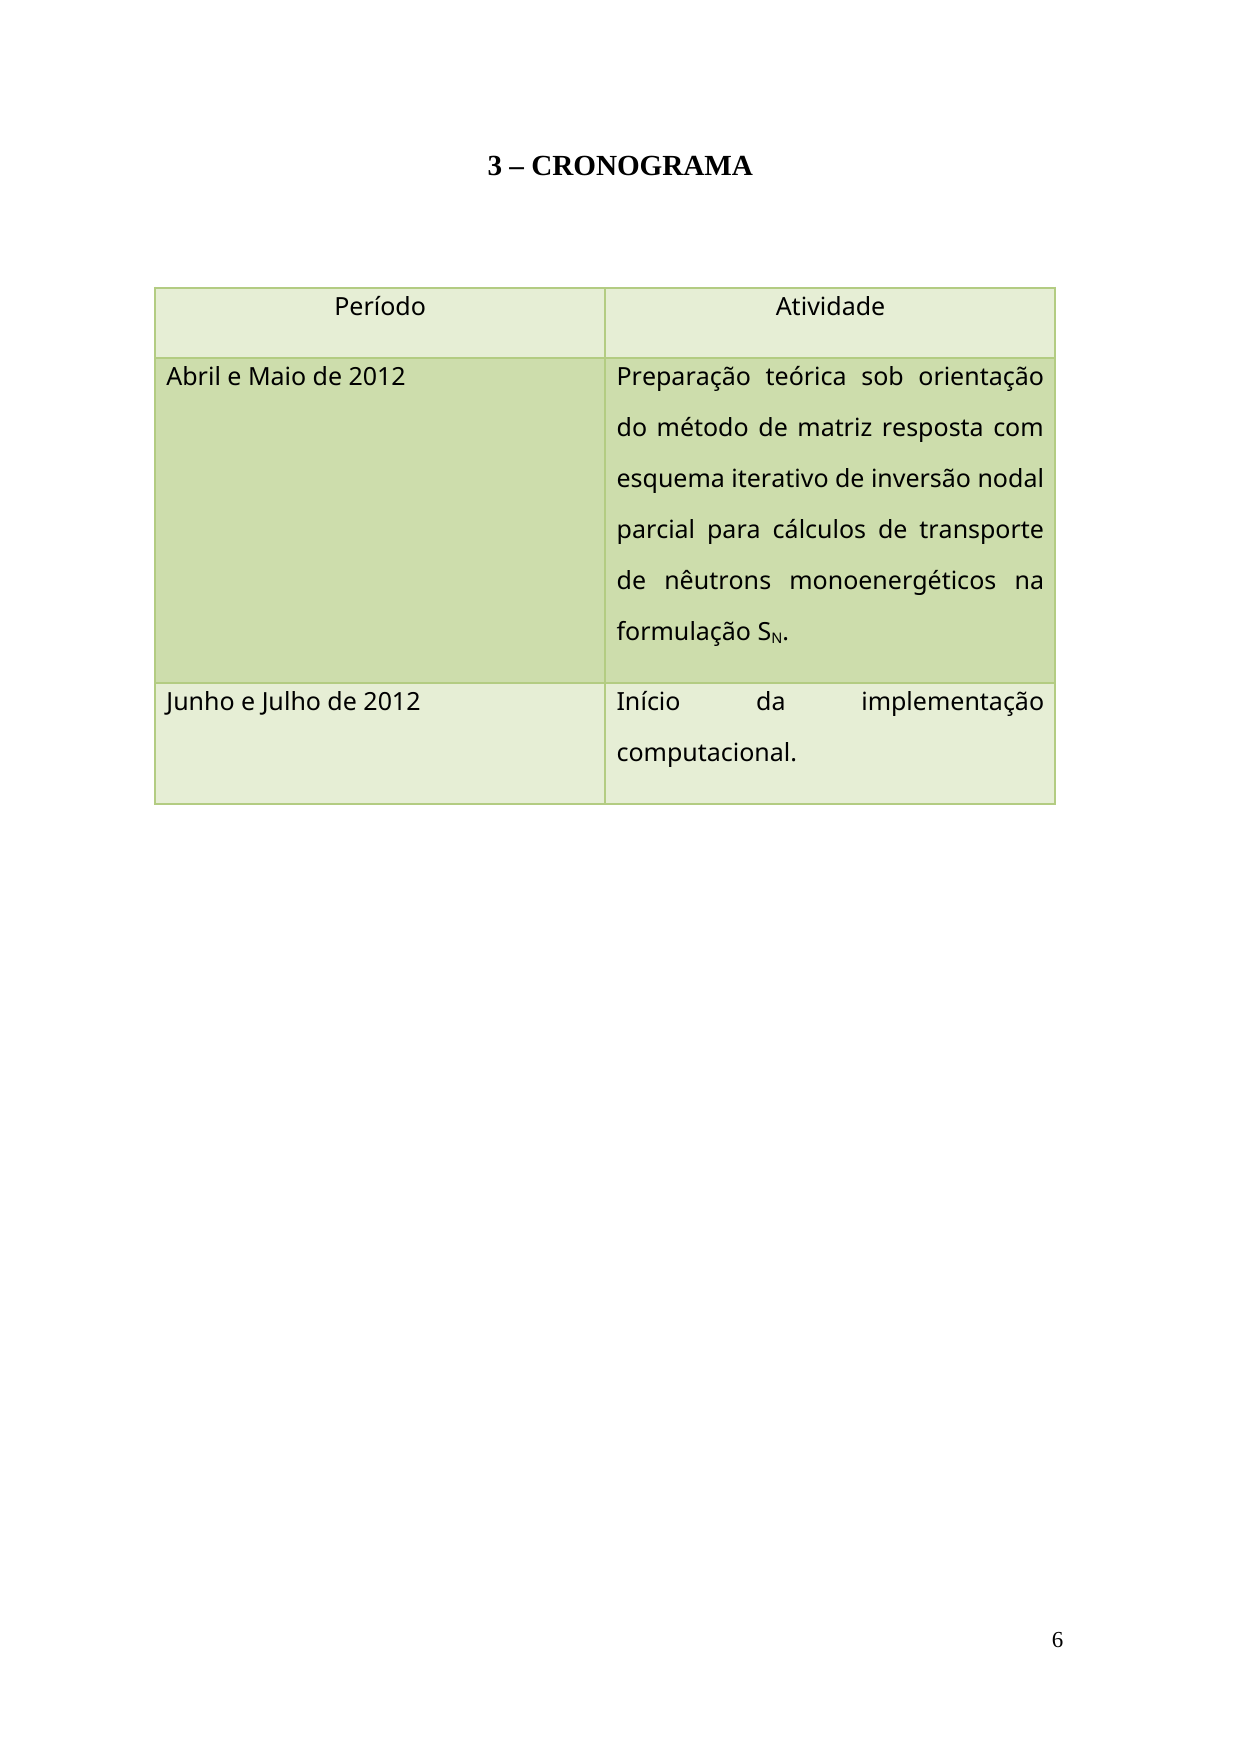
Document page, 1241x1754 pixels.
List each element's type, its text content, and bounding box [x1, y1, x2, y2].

text 3 – CRONOGRAMA [177, 148, 1063, 181]
table_cell Início da implementação computacional. [606, 684, 1054, 803]
table_cell Preparação teórica sob orientação do método de matriz resposta com esquema iterativo de inversão nodal parcial para cálculos de transporte de nêutrons monoenergéticos na formulação SN. [606, 359, 1054, 682]
table_cell Abril e Maio de 2012 [156, 359, 604, 682]
table_header Período [156, 289, 604, 357]
table_header Atividade [606, 289, 1054, 357]
table_cell Junho e Julho de 2012 [156, 684, 604, 803]
